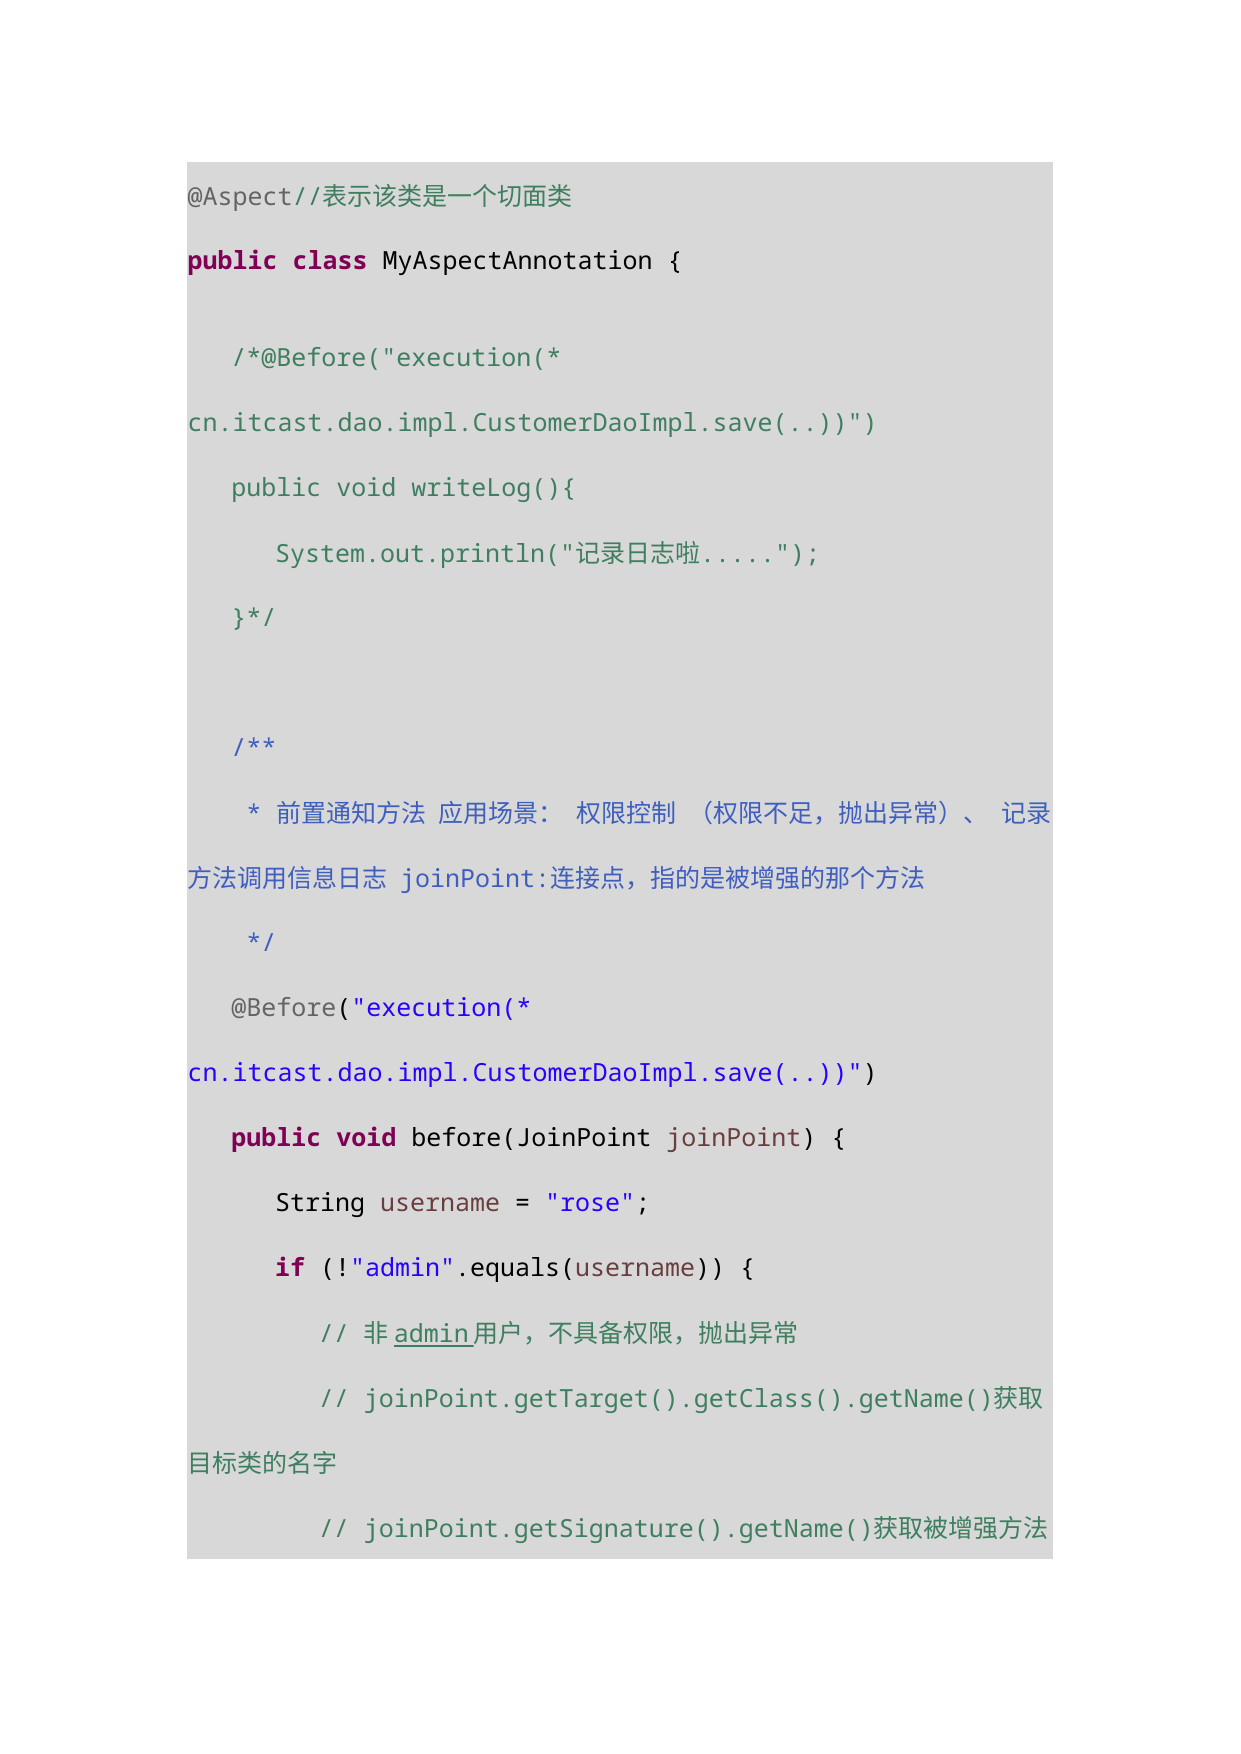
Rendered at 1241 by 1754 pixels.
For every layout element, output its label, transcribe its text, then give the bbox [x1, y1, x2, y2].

text * 前置通知方法 应用场景： 权限控制 （权限不足，抛出异常）、 记录方法调用信息日志 joinPoint:连接点，指的是被增强的那个方法 [187, 779, 1053, 909]
text @Before("execution(* cn.itcast.dao.impl.CustomerDaoImpl.save(..))") [187, 974, 1053, 1104]
text */ [187, 909, 1053, 974]
text System.out.println("记录日志啦....."); [187, 519, 1053, 584]
text String username = "rose"; [187, 1169, 1053, 1234]
text @Aspect//表示该类是一个切面类 [187, 162, 1053, 227]
text // joinPoint.getTarget().getClass().getName()获取目标类的名字 [187, 1364, 1053, 1494]
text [187, 1494, 1053, 1559]
text }*/ [187, 584, 1053, 649]
text if (!"admin".equals(username)) { [187, 1234, 1053, 1299]
text /** [187, 714, 1053, 779]
text public void before(JoinPoint joinPoint) { [187, 1104, 1053, 1169]
text // 非admin用户，不具备权限，抛出异常 [187, 1299, 1053, 1364]
text /*@Before("execution(* cn.itcast.dao.impl.CustomerDaoImpl.save(..))") [187, 324, 1053, 454]
text public void writeLog(){ [187, 454, 1053, 519]
text public class MyAspectAnnotation { [187, 227, 1053, 292]
